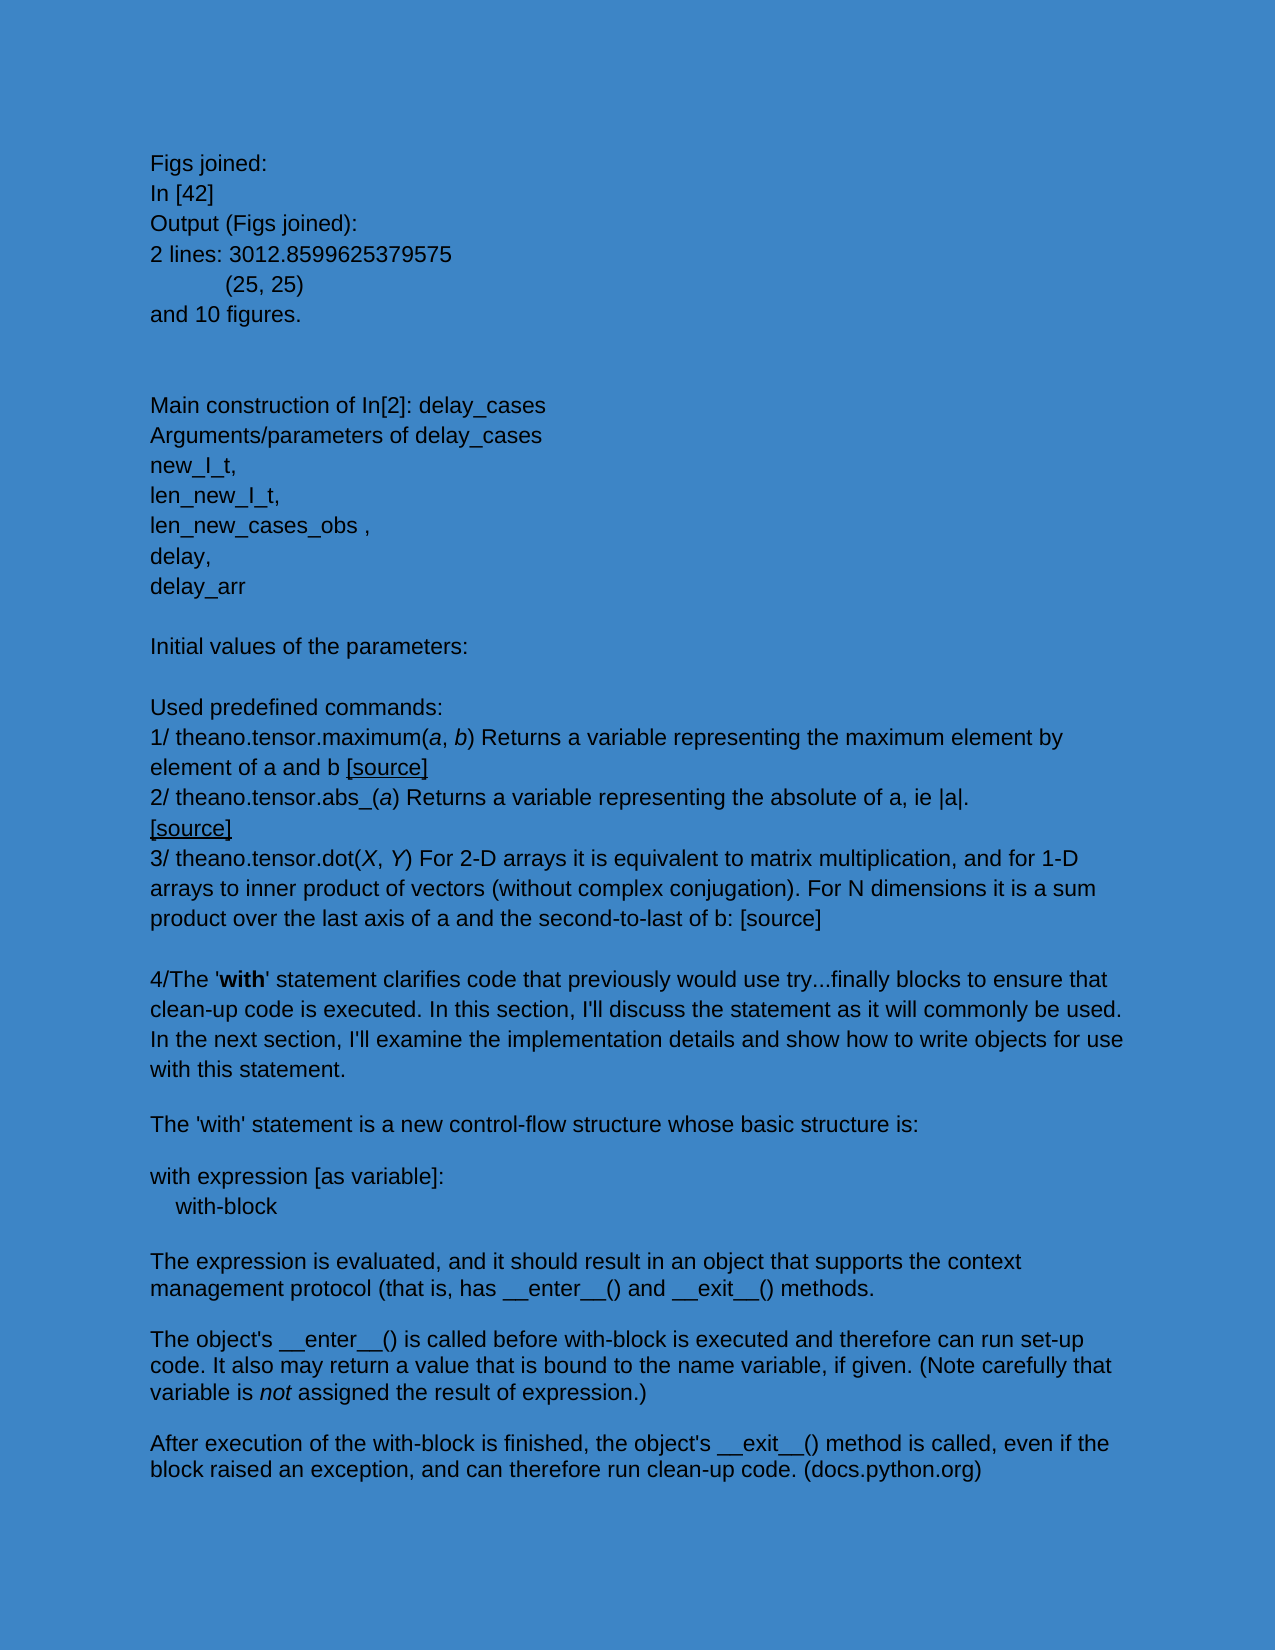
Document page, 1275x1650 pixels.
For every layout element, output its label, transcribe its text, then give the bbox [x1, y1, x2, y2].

text Arguments/parameters of delay_cases [150, 422, 1125, 448]
text After execution of the with-block is finished, the object's __exit__() method is called, even if the block raised an exception, and can therefore run clean-up code. (docs.python.org) [150, 1430, 1125, 1483]
text 3/ theano.tensor.dot(X, Y) For 2-D arrays it is equivalent to matrix multiplication, and for 1-D arrays to inner product of vectors (without complex conjugation). For N dimensions it is a sum product over the last axis of a and the second-to-last of b: [source] [150, 845, 1125, 932]
text with-block [150, 1193, 1125, 1219]
text 2/ theano.tensor.abs_(a) Returns a variable representing the absolute of a, ie |a|. [150, 784, 1125, 811]
text with expression [as variable]: [150, 1163, 1125, 1189]
text 2 lines: 3012.8599625379575 [150, 241, 1125, 267]
text (25, 25) [150, 271, 1125, 297]
text delay, [150, 543, 1125, 569]
text Main construction of In[2]: delay_cases [150, 392, 1125, 418]
text Figs joined: [150, 150, 1125, 176]
text Initial values of the parameters: [150, 633, 1125, 660]
text len_new_cases_obs , [150, 512, 1125, 539]
text [source] [150, 814, 1125, 841]
text The 'with' statement is a new control-flow structure whose basic structure is: [150, 1111, 1125, 1138]
text delay_arr [150, 573, 1125, 599]
text 1/ theano.tensor.maximum(a, b) Returns a variable representing the maximum element by element of a and b [source] [150, 724, 1125, 781]
text new_I_t, [150, 452, 1125, 478]
text len_new_I_t, [150, 482, 1125, 509]
text In [42] [150, 180, 1125, 207]
text Used predefined commands: [150, 694, 1125, 720]
text The object's __enter__() is called before with-block is executed and therefore can run set-up code. It also may return a value that is bound to the name variable, if given. (Note carefully that variable is not assigned the result of expression.) [150, 1326, 1125, 1405]
text 4/The 'with' statement clarifies code that previously would use try...finally blocks to ensure that clean-up code is executed. In this section, I'll discuss the statement as it will commonly be used. In the next section, I'll examine the implementation details and show how to write objects for use with this statement. [150, 966, 1125, 1083]
text The expression is evaluated, and it should result in an object that supports the context management protocol (that is, has __enter__() and __exit__() methods. [150, 1248, 1125, 1301]
text Output (Figs joined): [150, 210, 1125, 237]
text and 10 figures. [150, 301, 1125, 327]
